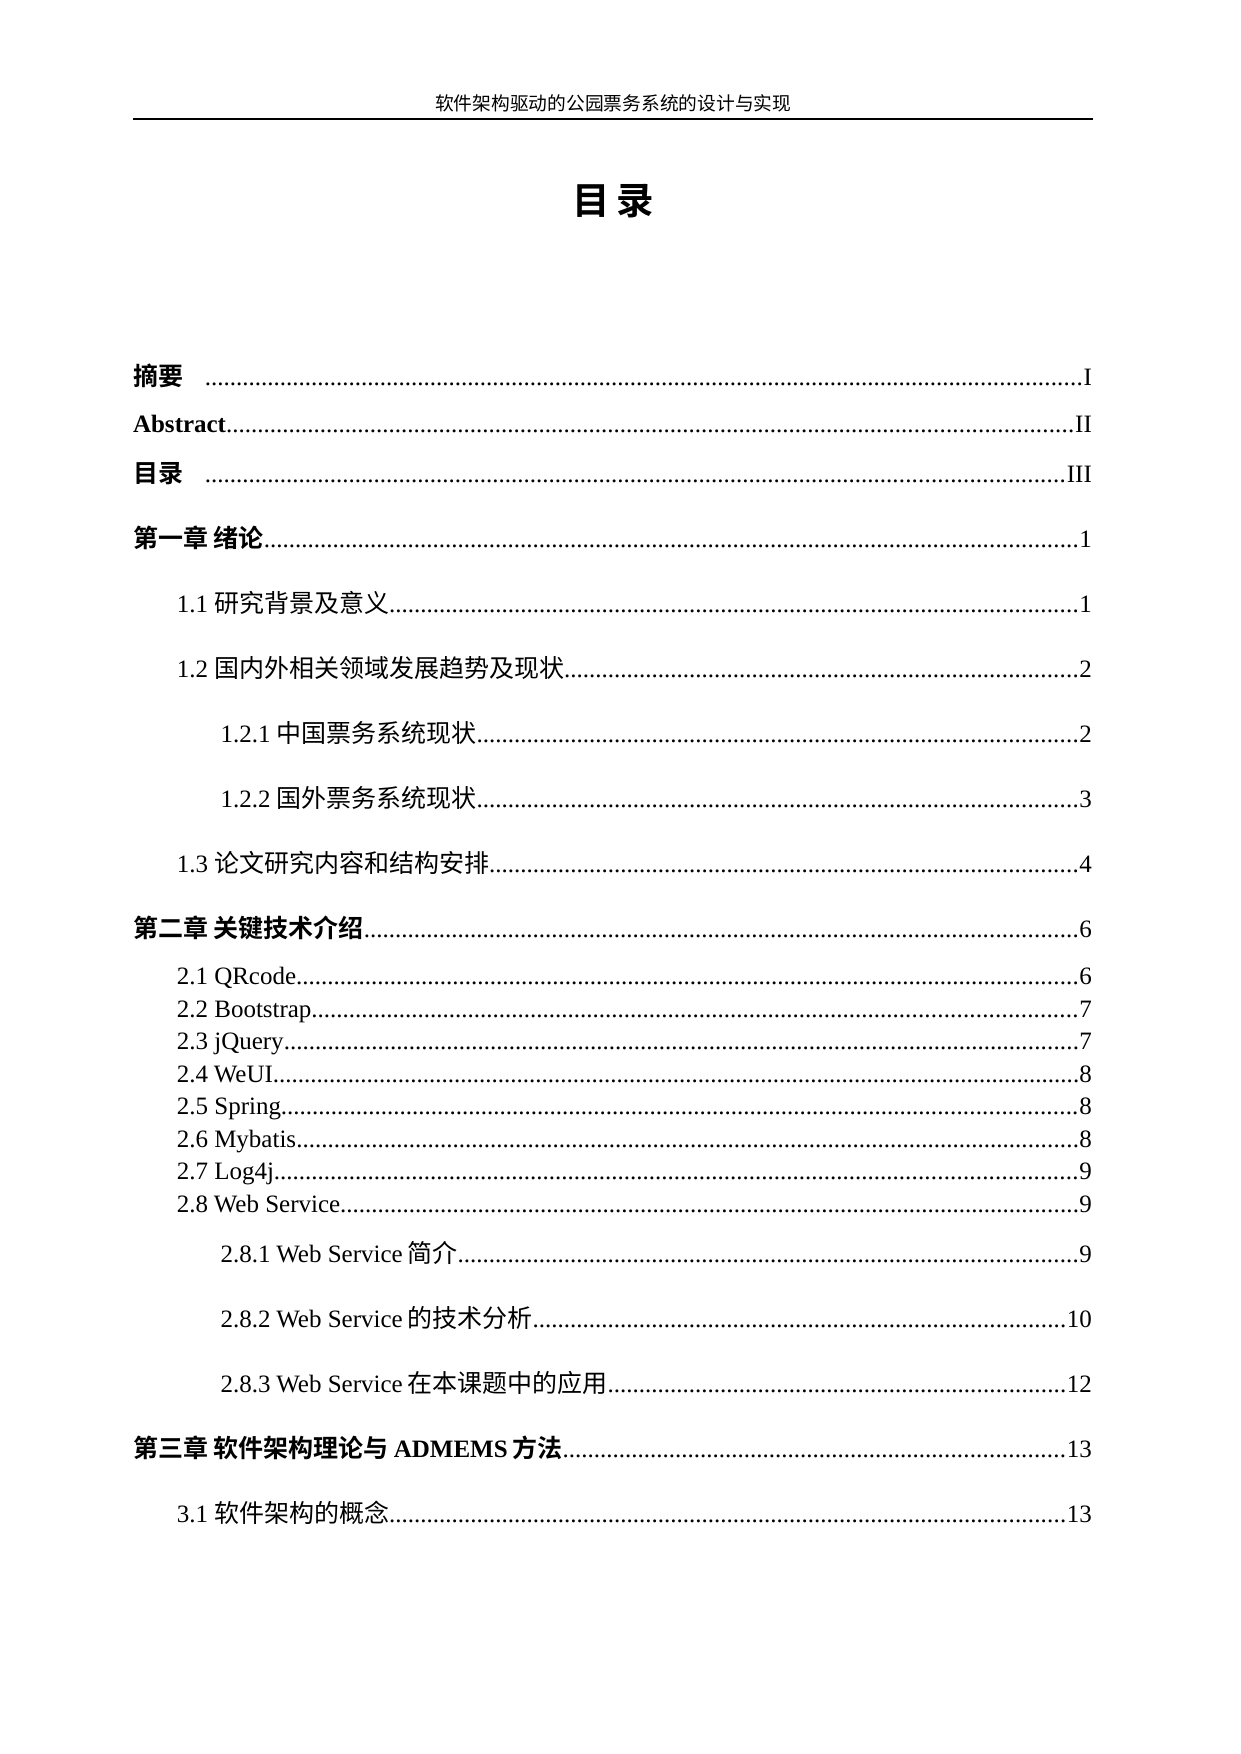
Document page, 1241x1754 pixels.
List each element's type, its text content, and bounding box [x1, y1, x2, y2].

text 3.1 软件架构的概念 13 [177, 1479, 1093, 1544]
text 2.8.1 Web Service简介 9 [220, 1219, 1093, 1284]
text Abstract II [133, 407, 1093, 439]
text 2.4 WeUI 8 [177, 1057, 1093, 1089]
text 1.1 研究背景及意义 1 [177, 569, 1093, 634]
text 1.2.1 中国票务系统现状 2 [220, 699, 1093, 764]
text 摘要 I [133, 342, 1093, 407]
text 2.1 QRcode 6 [177, 959, 1093, 992]
subtitle 目 录 [133, 166, 1093, 231]
text 第二章 关键技术介绍 6 [133, 894, 1093, 959]
text 第三章 软件架构理论与ADMEMS方法 13 [133, 1414, 1093, 1479]
text 2.6 Mybatis 8 [177, 1122, 1093, 1154]
text 2.7 Log4j 9 [177, 1154, 1093, 1187]
text 2.8 Web Service 9 [177, 1187, 1093, 1219]
text 2.2 Bootstrap 7 [177, 992, 1093, 1024]
text 1.2 国内外相关领域发展趋势及现状 2 [177, 634, 1093, 699]
text 2.5 Spring 8 [177, 1089, 1093, 1122]
text 2.3 jQuery 7 [177, 1024, 1093, 1057]
text 2.8.2 Web Service的技术分析 10 [220, 1284, 1093, 1349]
text 1.3 论文研究内容和结构安排 4 [177, 829, 1093, 894]
text 目录 III [133, 439, 1093, 504]
text 第一章 绪论 1 [133, 504, 1093, 569]
text 2.8.3 Web Service在本课题中的应用 12 [220, 1349, 1093, 1414]
text 1.2.2 国外票务系统现状 3 [220, 764, 1093, 829]
